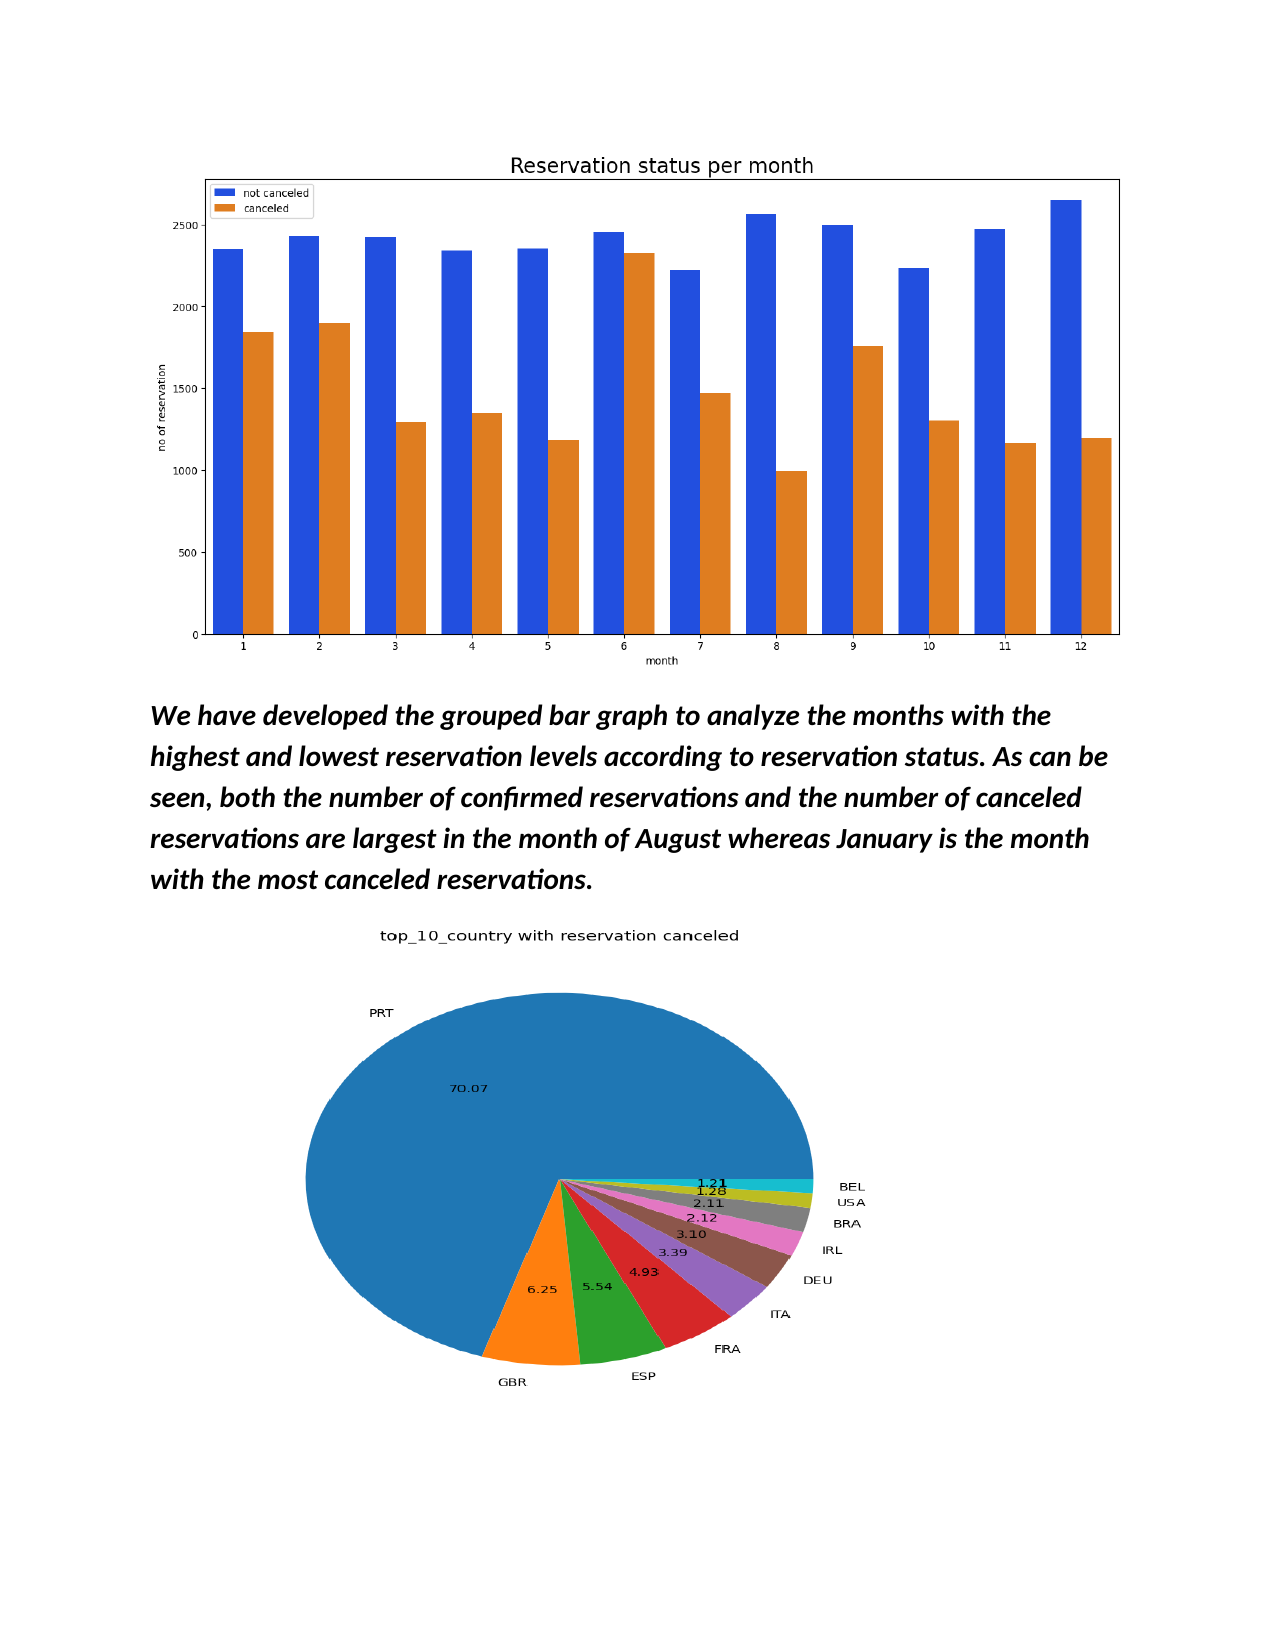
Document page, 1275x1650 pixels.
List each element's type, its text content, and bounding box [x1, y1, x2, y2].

picture [150, 150, 1125, 673]
text We have developed the grouped bar graph to analyze the months with the highest and lowest reservation levels according to reservation status. As can be seen, both the number of confirmed reservations and the number of canceled reservations are largest in the month of August whereas January is the month with the most canceled reservations. [150, 697, 1125, 897]
picture [232, 922, 888, 1419]
